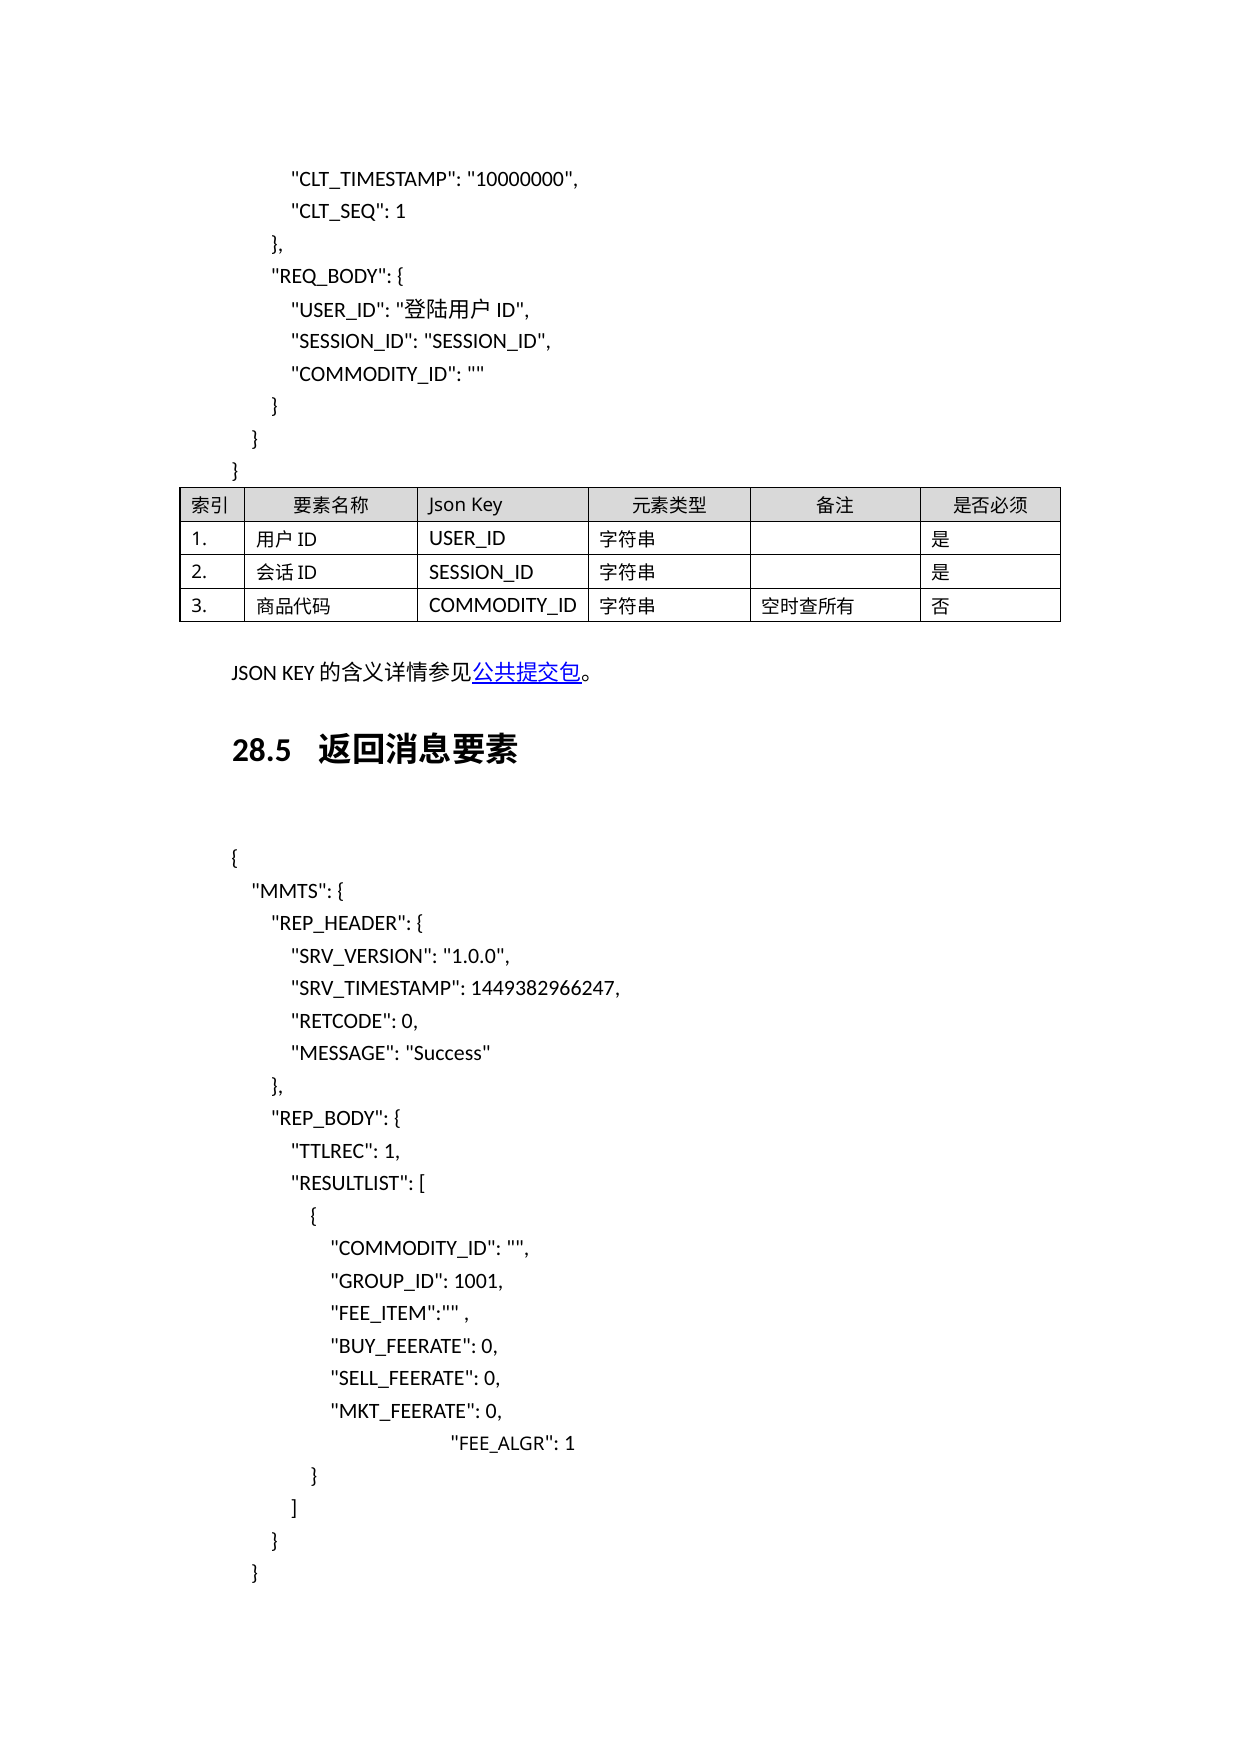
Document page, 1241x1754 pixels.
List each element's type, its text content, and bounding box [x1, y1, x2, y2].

text "TTLREC": 1, [187, 1134, 1053, 1166]
text ] [187, 1491, 1053, 1524]
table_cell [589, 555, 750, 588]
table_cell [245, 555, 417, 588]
text "SRV_TIMESTAMP": 1449382966247, [187, 971, 1053, 1004]
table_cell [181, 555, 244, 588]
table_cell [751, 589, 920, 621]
text "MKT_FEERATE": 0, [187, 1394, 1053, 1426]
text "REQ_BODY": { [187, 259, 1053, 292]
text "CLT_TIMESTAMP": "10000000", [187, 162, 1053, 194]
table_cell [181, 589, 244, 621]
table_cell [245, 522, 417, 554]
text "MESSAGE": "Success" [187, 1036, 1053, 1069]
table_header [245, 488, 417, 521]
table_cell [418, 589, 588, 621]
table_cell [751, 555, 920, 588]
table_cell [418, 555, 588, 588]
text } [187, 1459, 1053, 1491]
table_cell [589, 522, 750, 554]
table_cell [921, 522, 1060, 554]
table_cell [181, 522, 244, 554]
text "BUY_FEERATE": 0, [187, 1329, 1053, 1361]
text "COMMODITY_ID": "" [187, 357, 1053, 389]
text "FEE_ITEM":"" , [187, 1296, 1053, 1329]
text "REP_HEADER": { [187, 906, 1053, 939]
text "SELL_FEERATE": 0, [187, 1361, 1053, 1394]
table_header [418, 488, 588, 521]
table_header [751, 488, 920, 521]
text "REP_BODY": { [187, 1101, 1053, 1134]
text JSON KEY的含义详情参见公共提交包。 [187, 655, 1053, 687]
text "RESULTLIST": [ [187, 1166, 1053, 1199]
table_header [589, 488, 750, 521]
text "CLT_SEQ": 1 [187, 194, 1053, 227]
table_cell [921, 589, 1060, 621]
text { [187, 1199, 1053, 1231]
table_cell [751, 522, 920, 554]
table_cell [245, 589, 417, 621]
text "GROUP_ID": 1001, [187, 1264, 1053, 1296]
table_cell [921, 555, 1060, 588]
text "COMMODITY_ID": "", [187, 1231, 1053, 1264]
text } [187, 454, 1053, 487]
text } [187, 1524, 1053, 1556]
subtitle 返回消息要素 [232, 714, 1053, 779]
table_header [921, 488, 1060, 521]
text { [187, 841, 1053, 874]
text } [187, 1556, 1053, 1589]
text } [187, 422, 1053, 454]
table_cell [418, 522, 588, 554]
text "SESSION_ID": "SESSION_ID", [187, 324, 1053, 357]
text }, [187, 1069, 1053, 1101]
text "FEE_ALGR": 1 [406, 1426, 1053, 1459]
text "RETCODE": 0, [187, 1004, 1053, 1036]
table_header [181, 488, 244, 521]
text "SRV_VERSION": "1.0.0", [187, 939, 1053, 971]
text } [187, 389, 1053, 422]
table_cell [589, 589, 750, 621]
text "MMTS": { [187, 874, 1053, 906]
text "USER_ID": "登陆用户ID", [187, 292, 1053, 324]
text }, [187, 227, 1053, 259]
